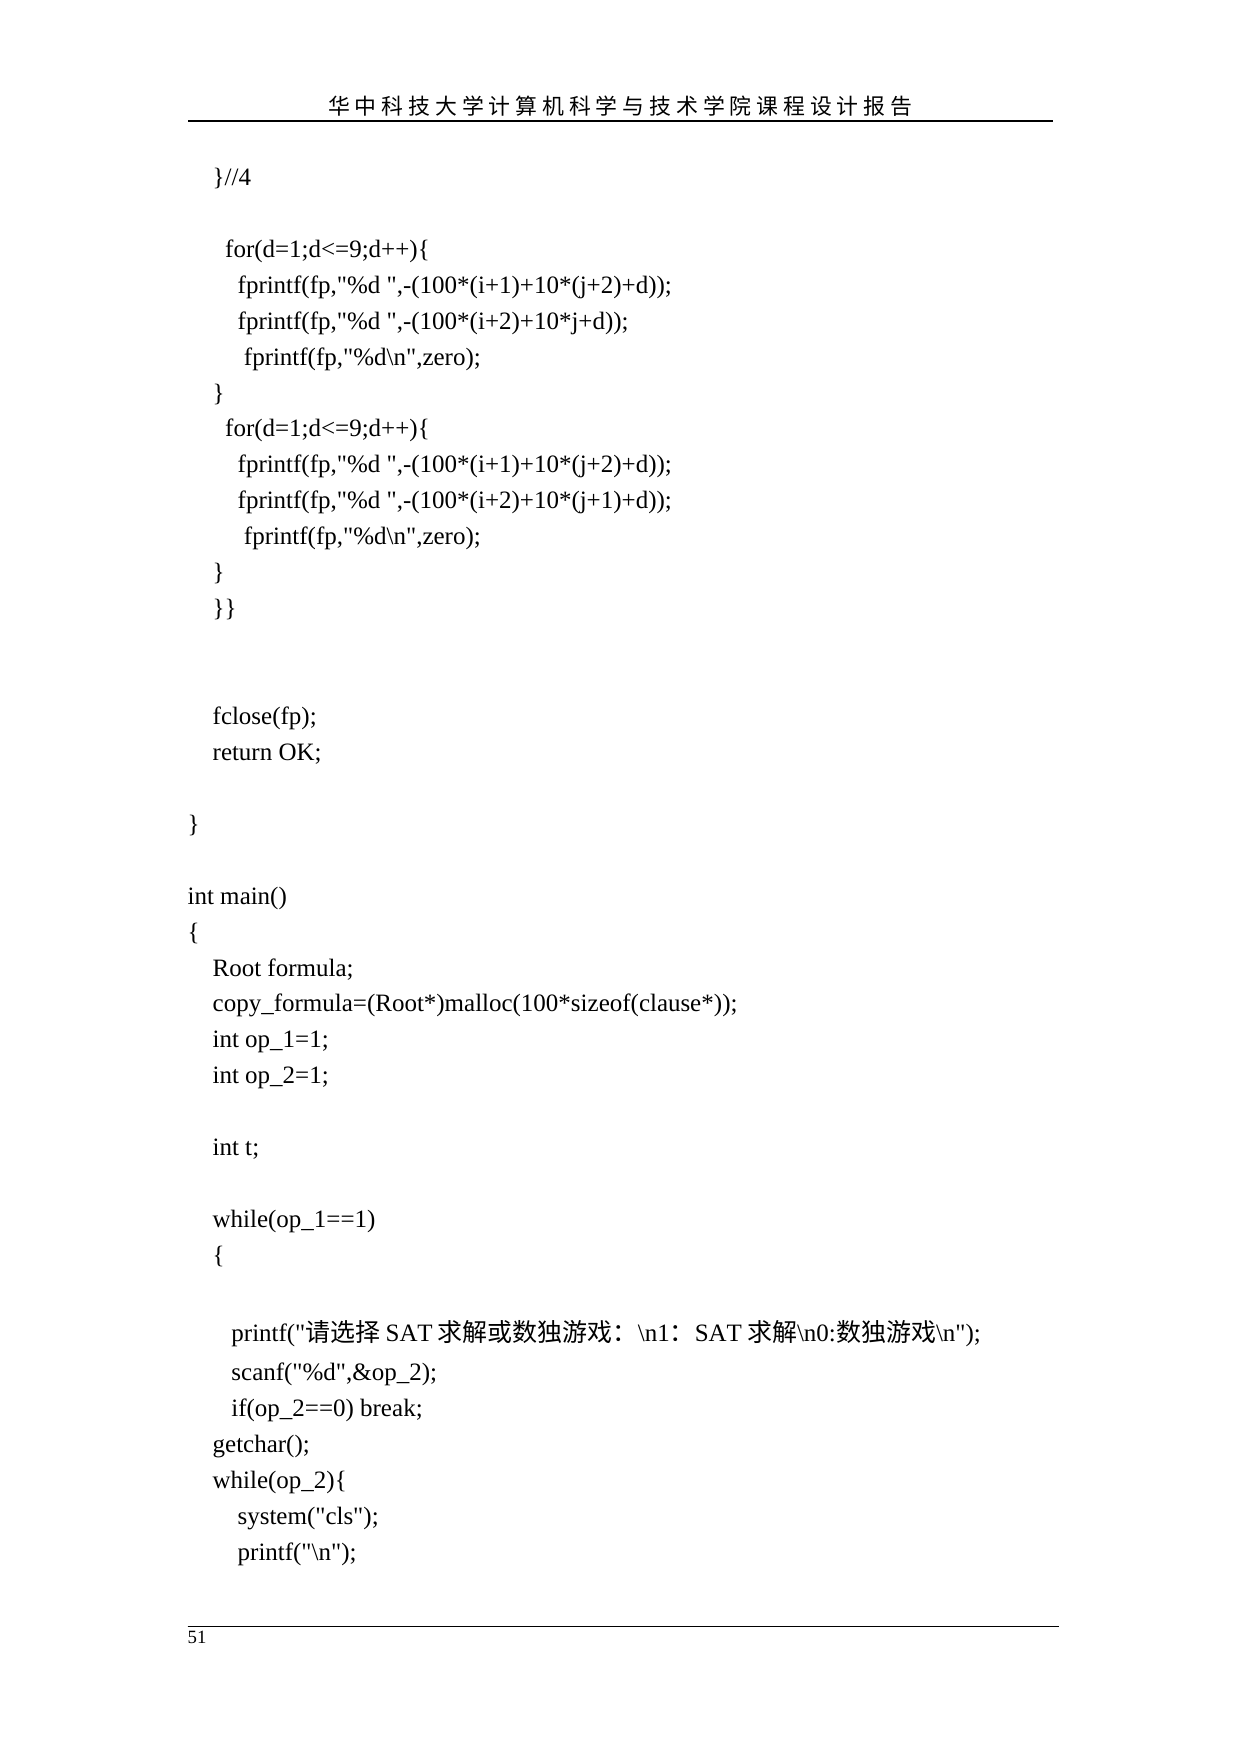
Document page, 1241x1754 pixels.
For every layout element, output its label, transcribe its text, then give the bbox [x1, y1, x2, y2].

text { [187, 1240, 1053, 1269]
text scanf("%d",&op_2); [187, 1357, 1053, 1386]
text system("cls"); [187, 1501, 1053, 1530]
text while(op_2){ [187, 1465, 1053, 1494]
text fclose(fp); [187, 701, 1053, 730]
text }//4 [187, 162, 1053, 191]
text int t; [187, 1132, 1053, 1161]
text return OK; [187, 737, 1053, 766]
text { [187, 917, 1053, 945]
text while(op_1==1) [187, 1204, 1053, 1233]
text fprintf(fp,"%d ",-(100*(i+1)+10*(j+2)+d)); [187, 449, 1053, 478]
text } [187, 809, 1053, 838]
text printf("请选择SAT求解或数独游戏：\n1：SAT求解\n0:数独游戏\n"); [187, 1312, 1053, 1348]
text printf("\n"); [187, 1537, 1053, 1566]
text fprintf(fp,"%d ",-(100*(i+2)+10*(j+1)+d)); [187, 485, 1053, 514]
text fprintf(fp,"%d\n",zero); [187, 342, 1053, 370]
text int main() [187, 881, 1053, 909]
text fprintf(fp,"%d\n",zero); [187, 521, 1053, 550]
text }} [187, 593, 1053, 622]
text if(op_2==0) break; [187, 1393, 1053, 1422]
text for(d=1;d<=9;d++){ [187, 413, 1053, 442]
text copy_formula=(Root*)malloc(100*sizeof(clause*)); [187, 988, 1053, 1017]
text for(d=1;d<=9;d++){ [187, 234, 1053, 263]
text } [187, 557, 1053, 586]
text int op_2=1; [187, 1060, 1053, 1089]
text int op_1=1; [187, 1024, 1053, 1053]
text Root formula; [187, 953, 1053, 981]
text } [187, 378, 1053, 406]
text fprintf(fp,"%d ",-(100*(i+1)+10*(j+2)+d)); [187, 270, 1053, 298]
text fprintf(fp,"%d ",-(100*(i+2)+10*j+d)); [187, 306, 1053, 334]
text getchar(); [187, 1429, 1053, 1458]
